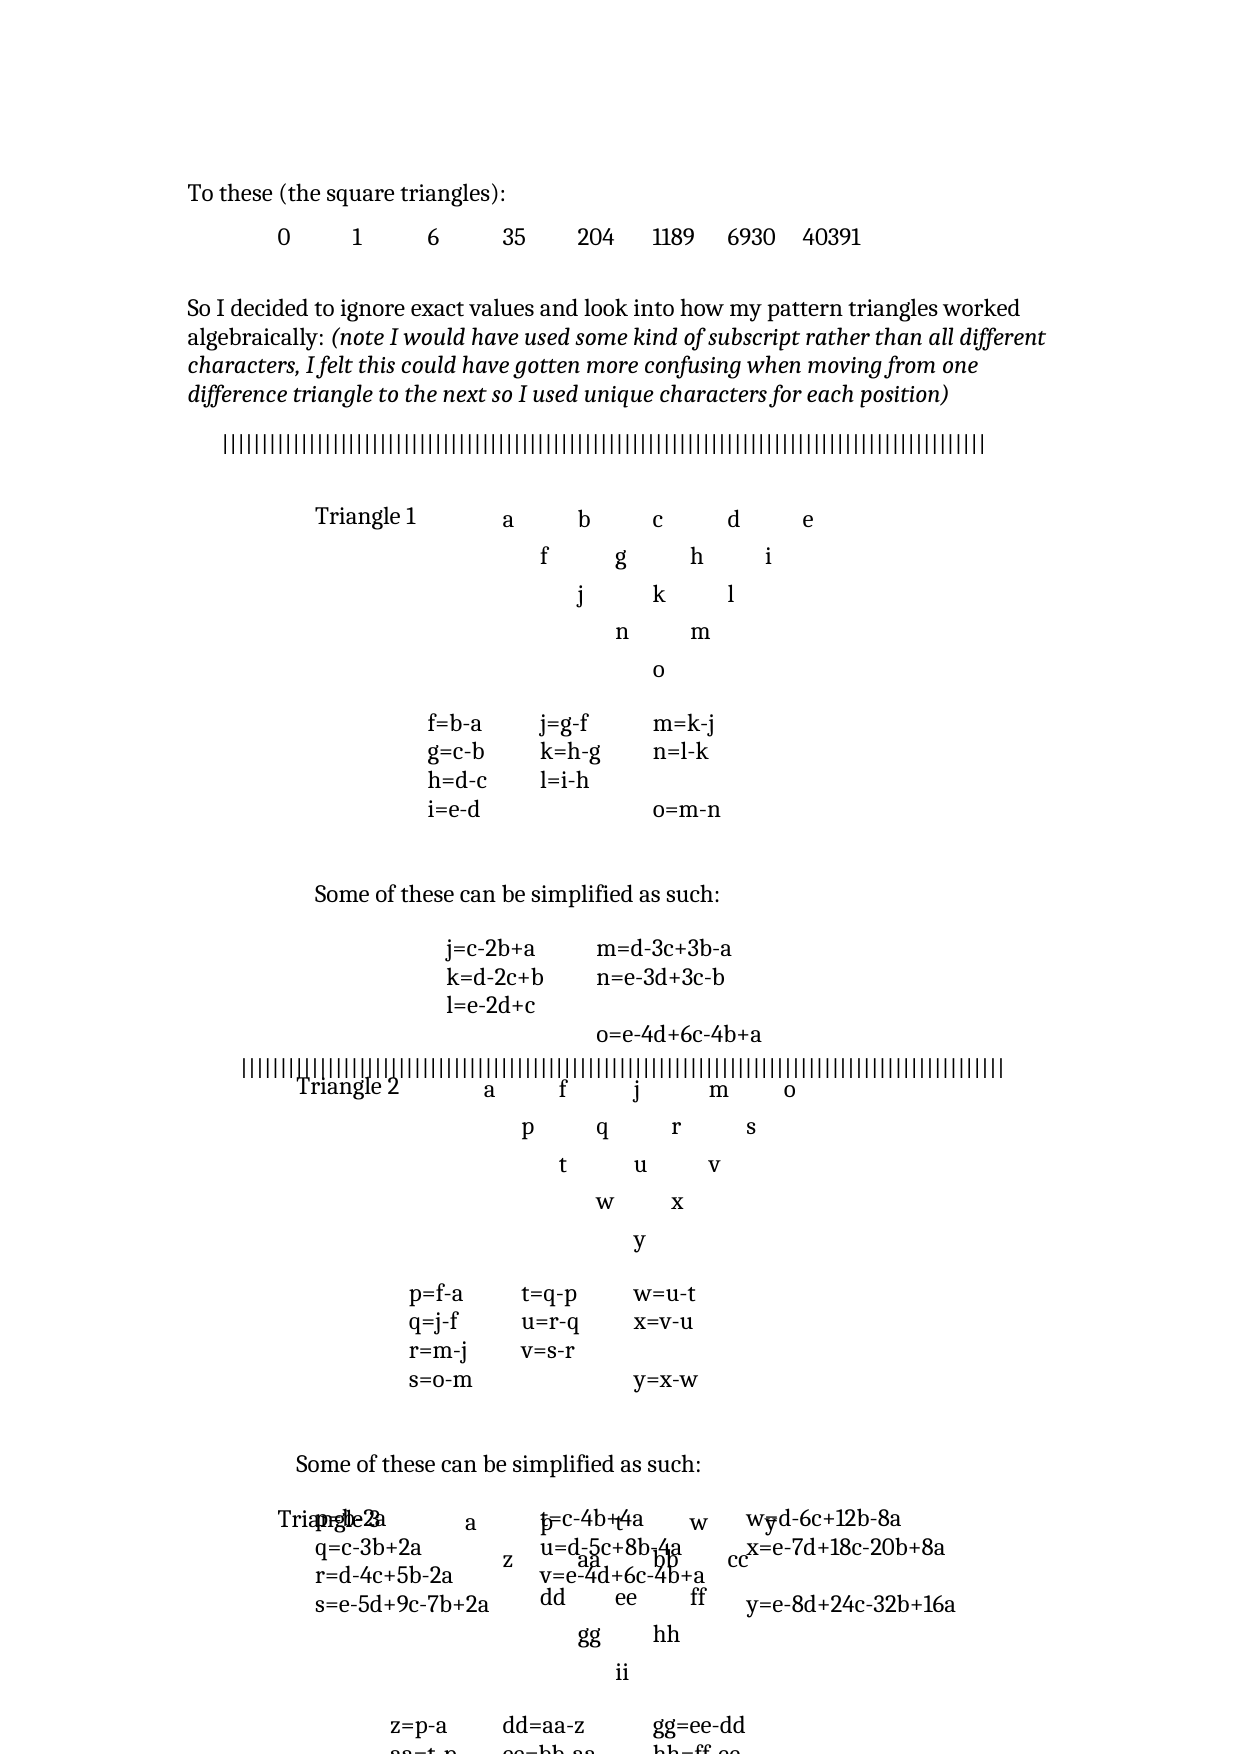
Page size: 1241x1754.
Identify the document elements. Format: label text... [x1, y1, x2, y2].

text So I decided to ignore exact values and look into how my pattern triangles worked algebraically: (note I would have used some kind of subscript rather than all different characters, I felt this could have gotten more confusing when moving from one difference triangle to the next so I used unique characters for each position) [187, 294, 1053, 409]
text To these (the square triangles): [187, 179, 1053, 207]
